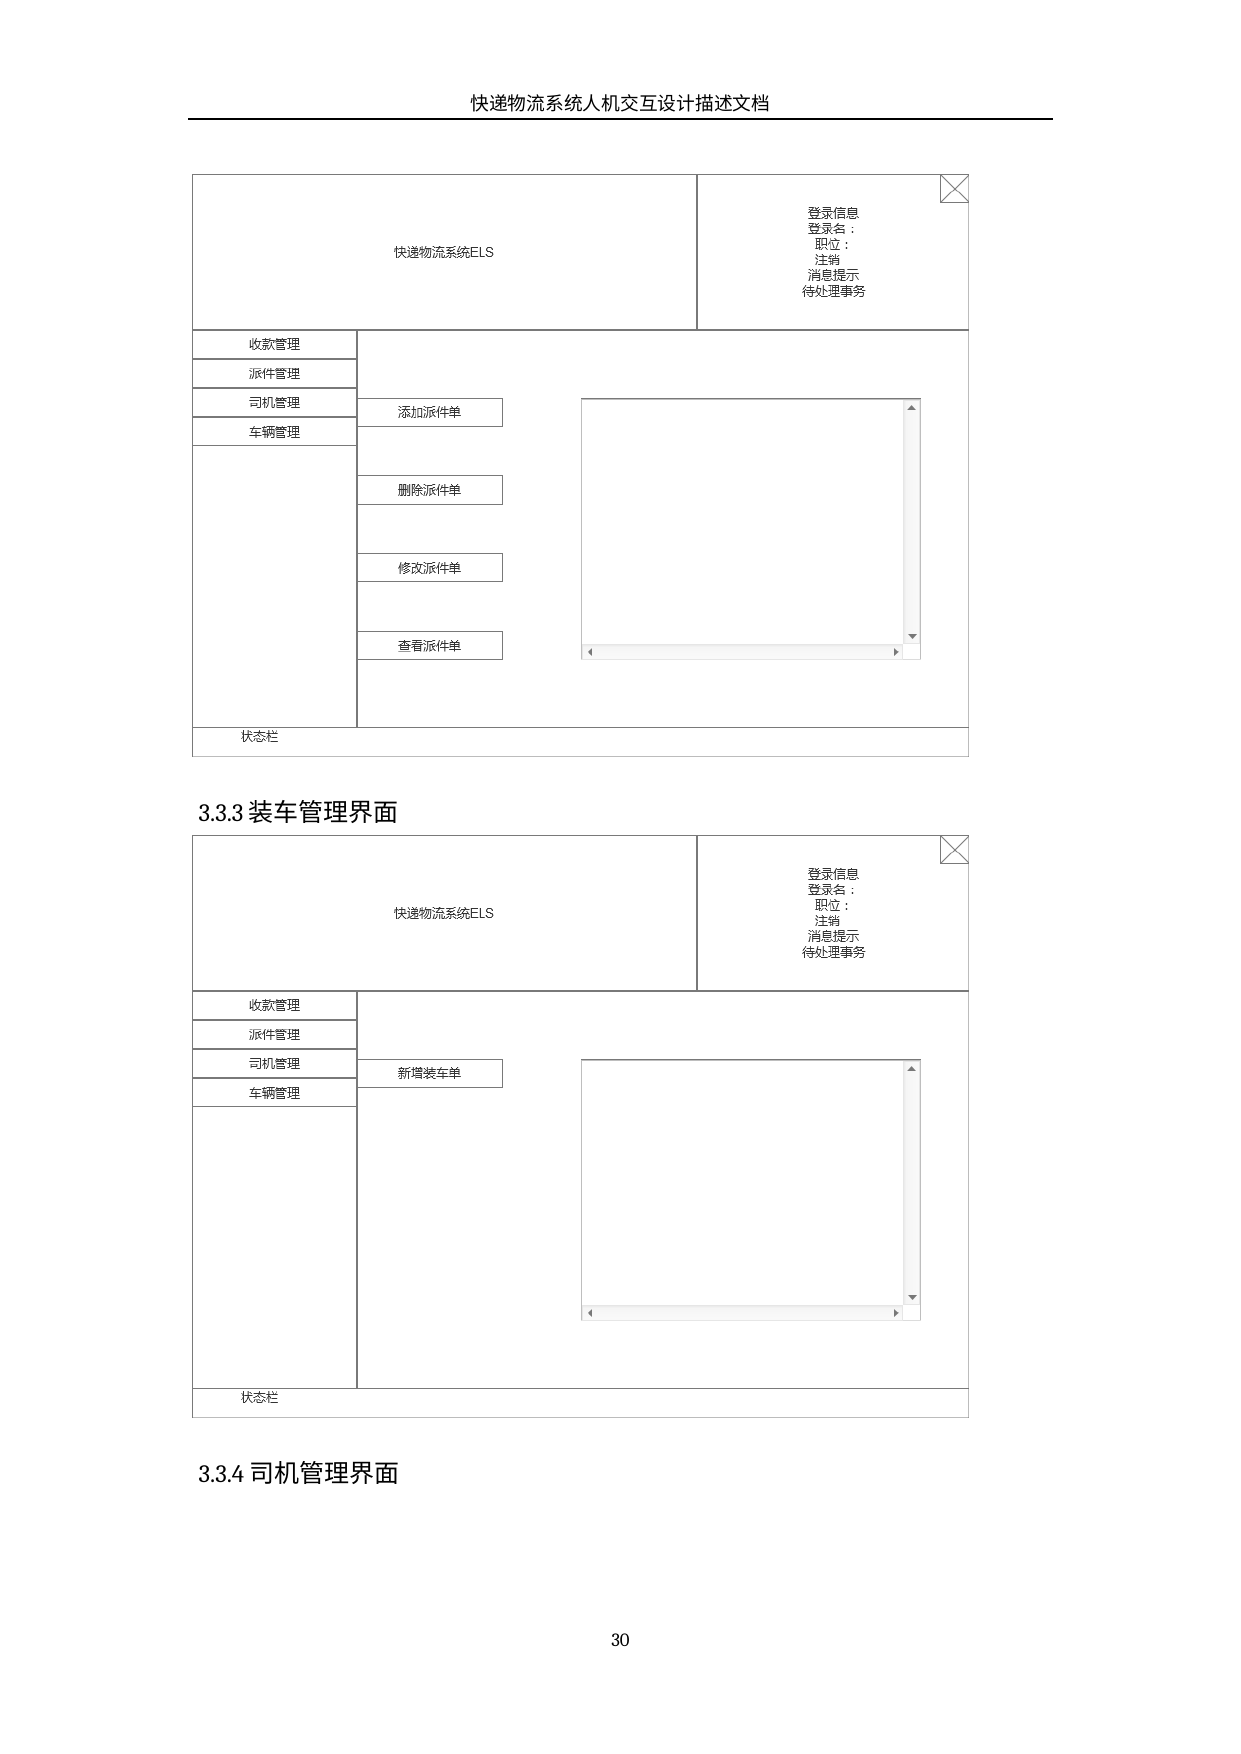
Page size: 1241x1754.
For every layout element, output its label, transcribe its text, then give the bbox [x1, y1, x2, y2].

picture [187, 832, 969, 1418]
picture [187, 172, 969, 757]
text 3.3.4司机管理界面 [187, 1450, 1053, 1494]
text 3.3.3装车管理界面 [187, 789, 1053, 833]
